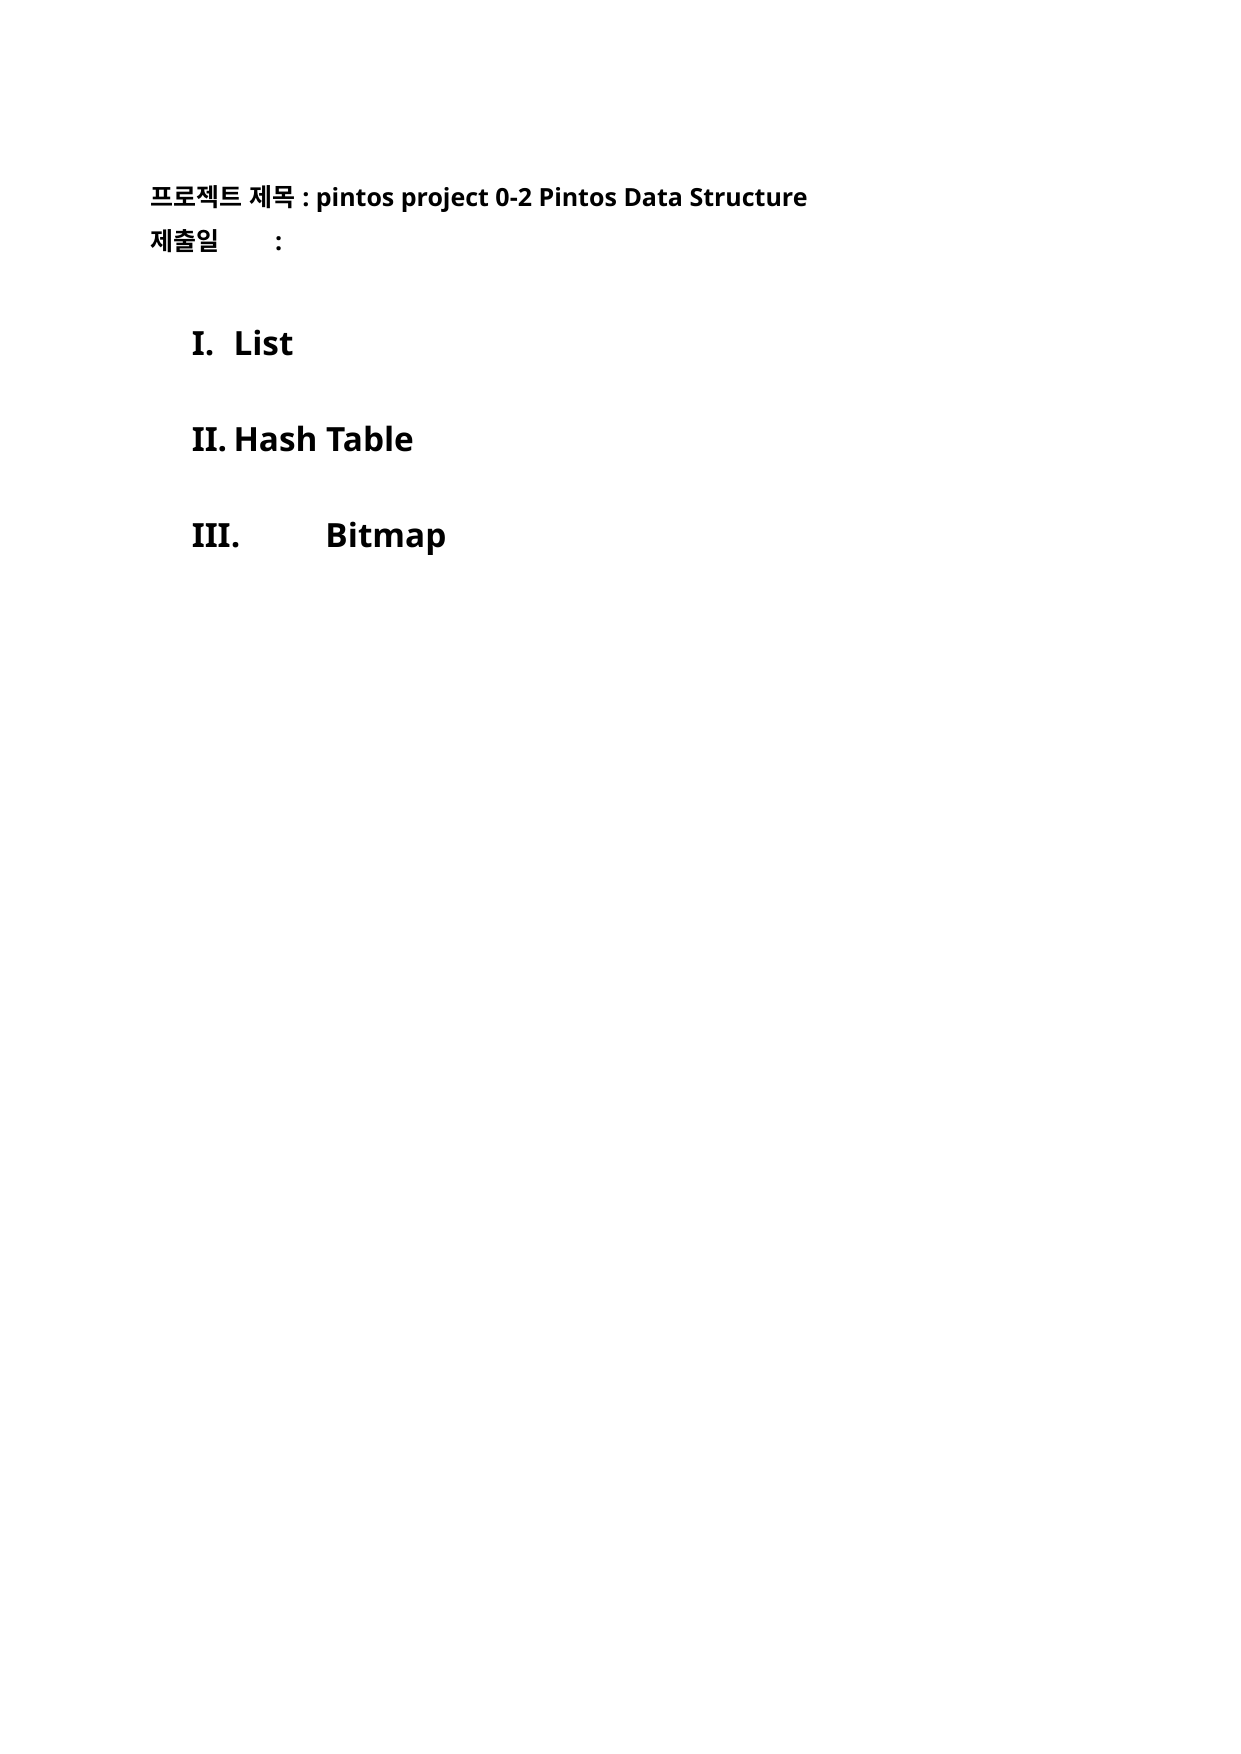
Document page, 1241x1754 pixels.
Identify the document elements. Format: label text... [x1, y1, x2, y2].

list Bitmap [192, 512, 1090, 557]
list Hash Table [192, 416, 1090, 461]
text 제출일 : [150, 222, 1090, 258]
text 프로젝트 제목 : pintos project 0-2 Pintos Data Structure [150, 177, 1090, 213]
list List [192, 320, 1090, 365]
